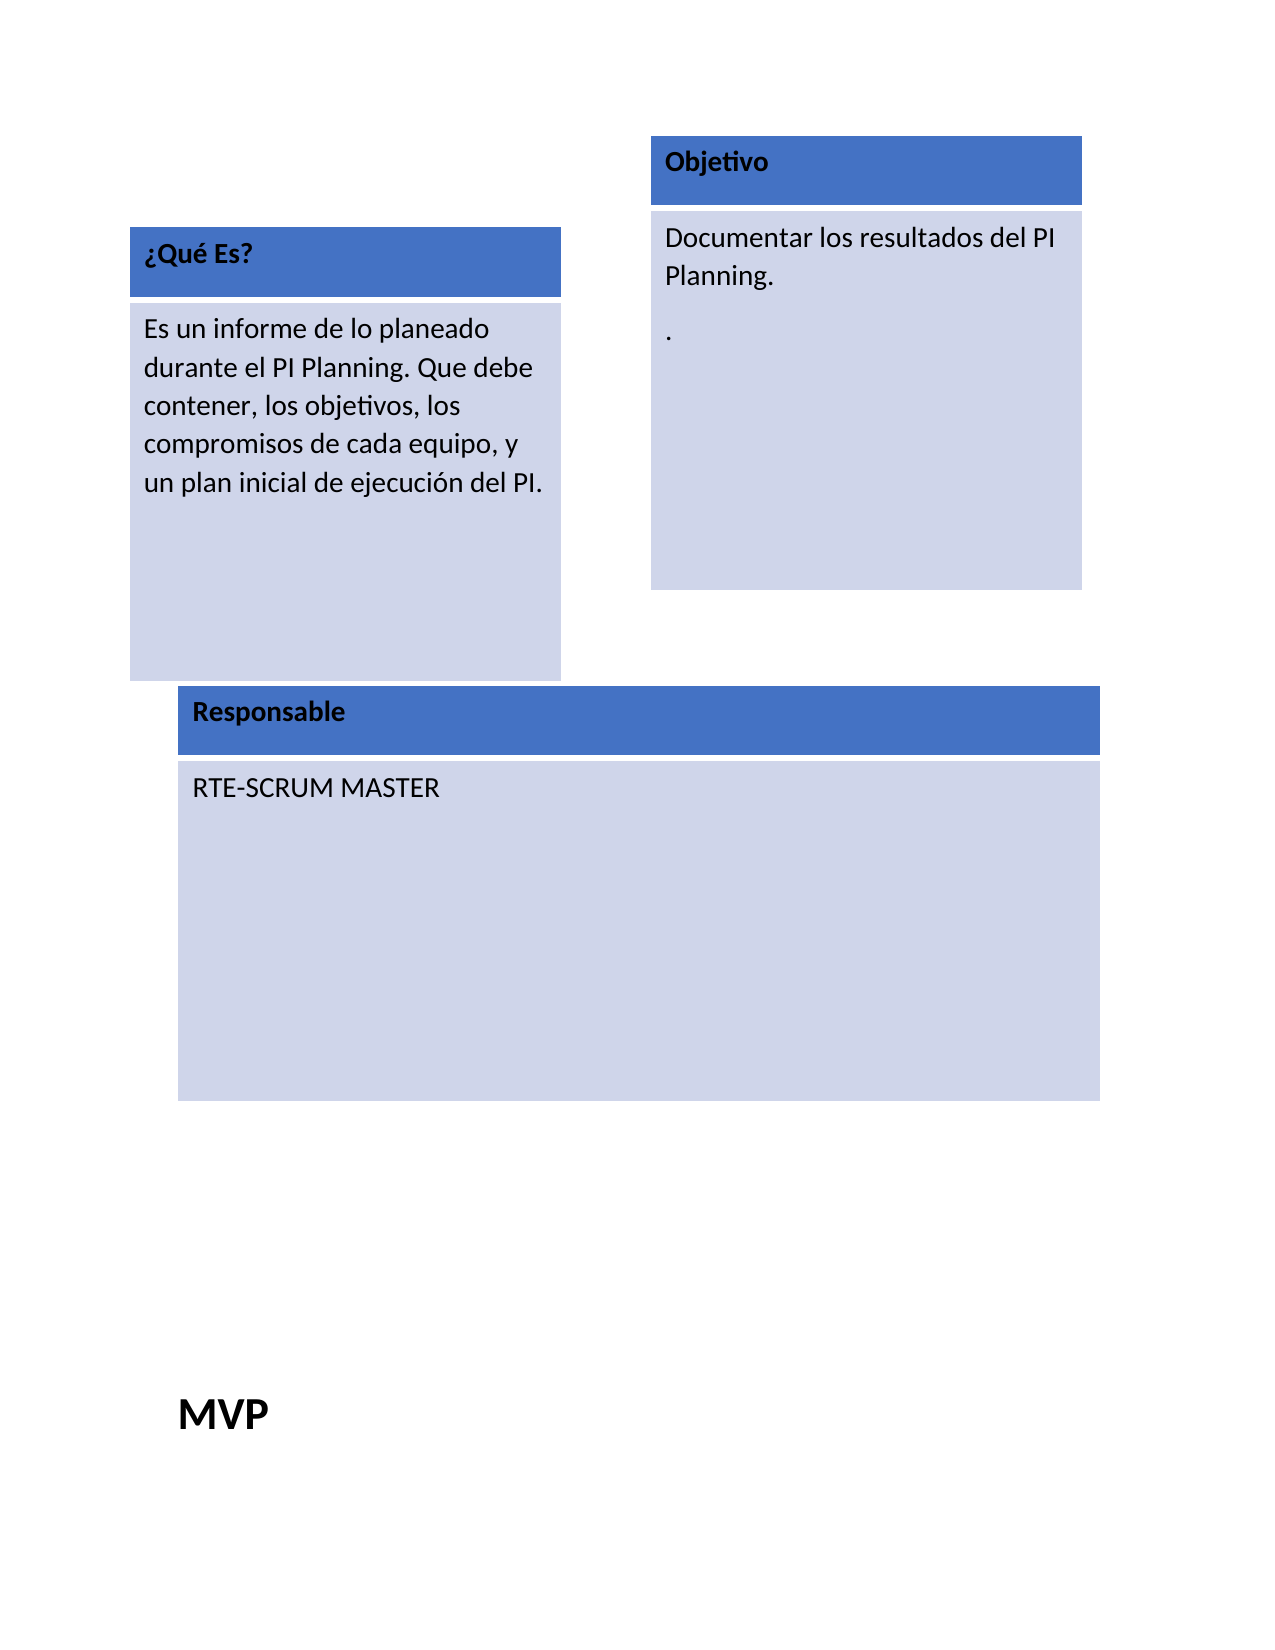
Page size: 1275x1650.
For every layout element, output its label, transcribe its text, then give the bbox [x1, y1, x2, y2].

table_cell Es un informe de lo planeado durante el PI Planning. Que debe contener, los objetivos, los compromisos de cada equipo, y un plan inicial de ejecución del PI. [130, 303, 561, 681]
table_header Objetivo [651, 136, 1082, 205]
text MVP [177, 1384, 1098, 1441]
table_cell Documentar los resultados del PI Planning. . [651, 211, 1082, 590]
table_header Responsable [178, 686, 1100, 755]
table_cell RTE-SCRUM MASTER [178, 761, 1100, 1101]
table_header ¿Qué Es? [130, 227, 561, 297]
